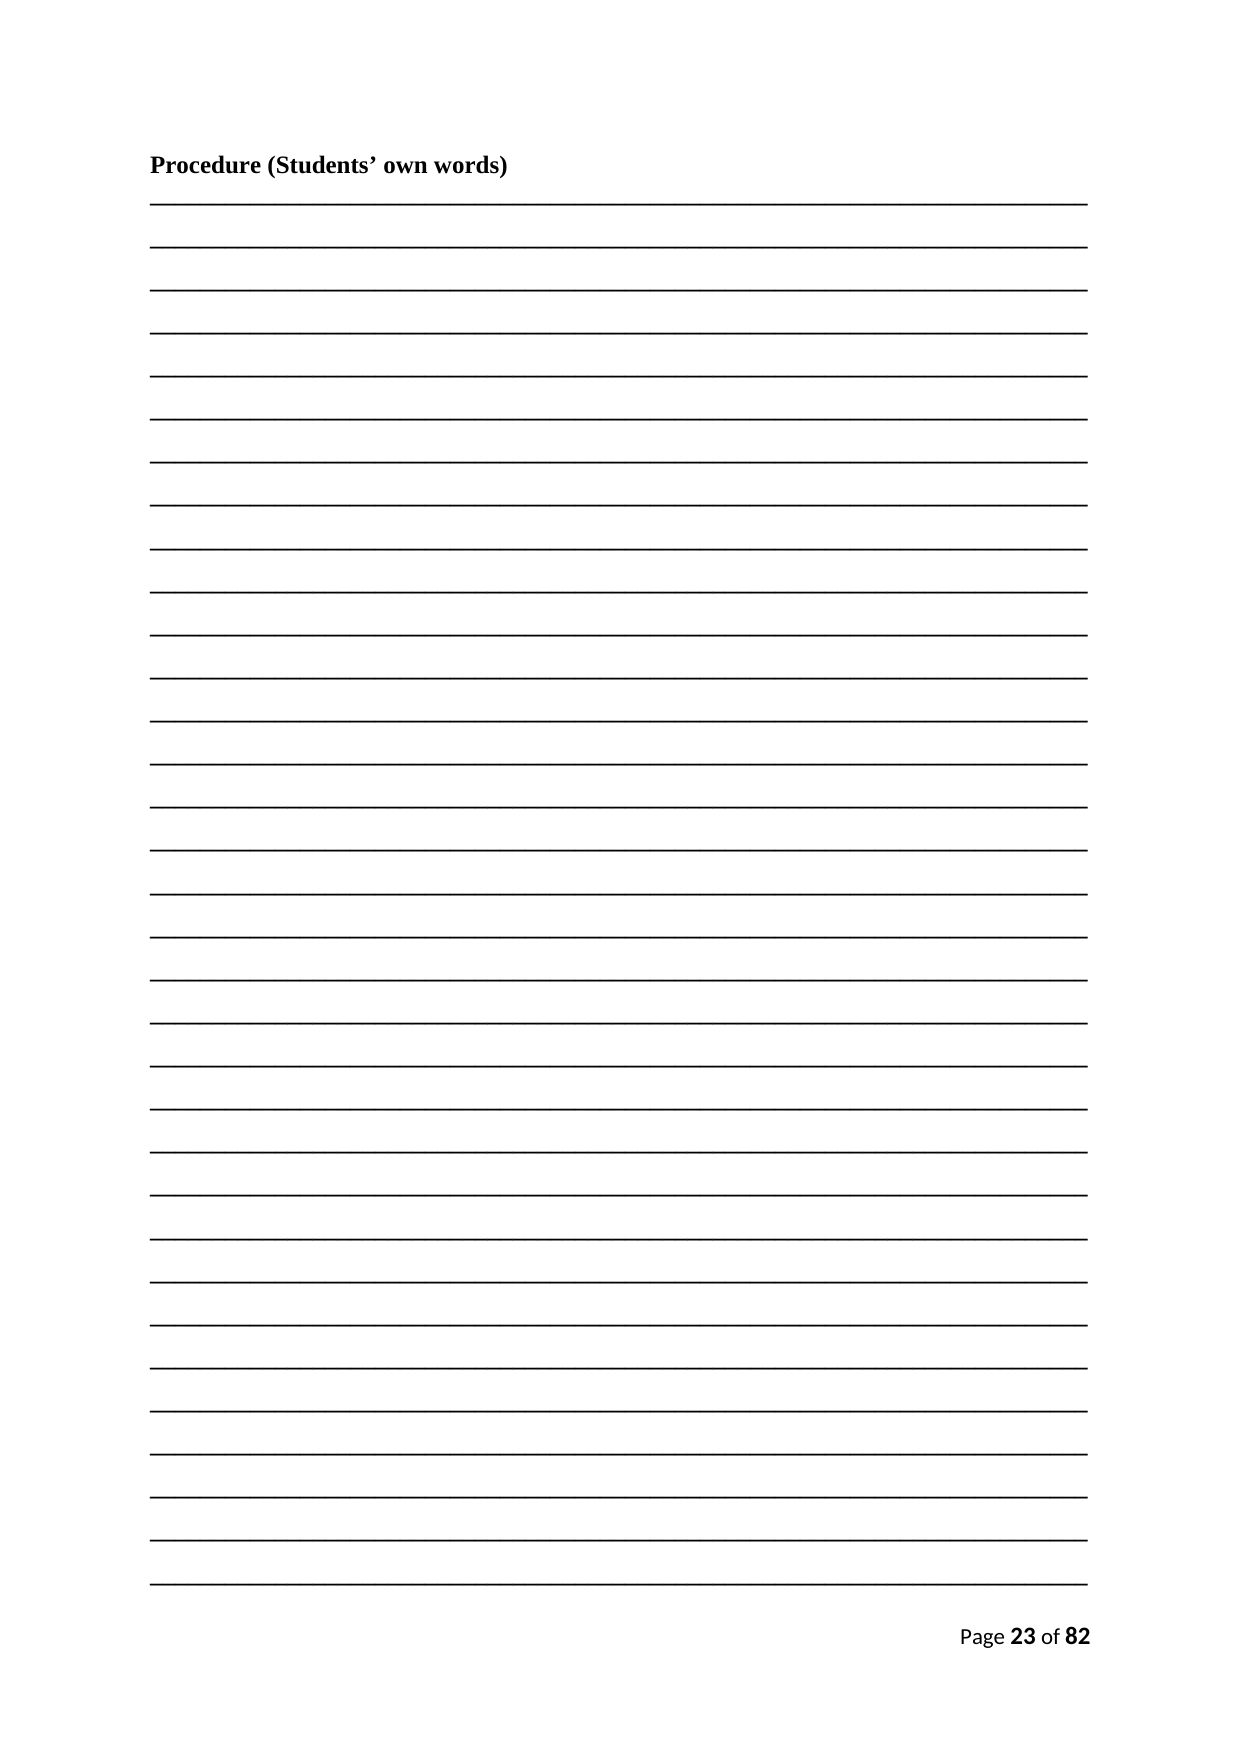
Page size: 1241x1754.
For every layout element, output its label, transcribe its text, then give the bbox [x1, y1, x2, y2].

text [150, 179, 1090, 1587]
subtitle Procedure (Students’ own words) [150, 150, 1090, 179]
